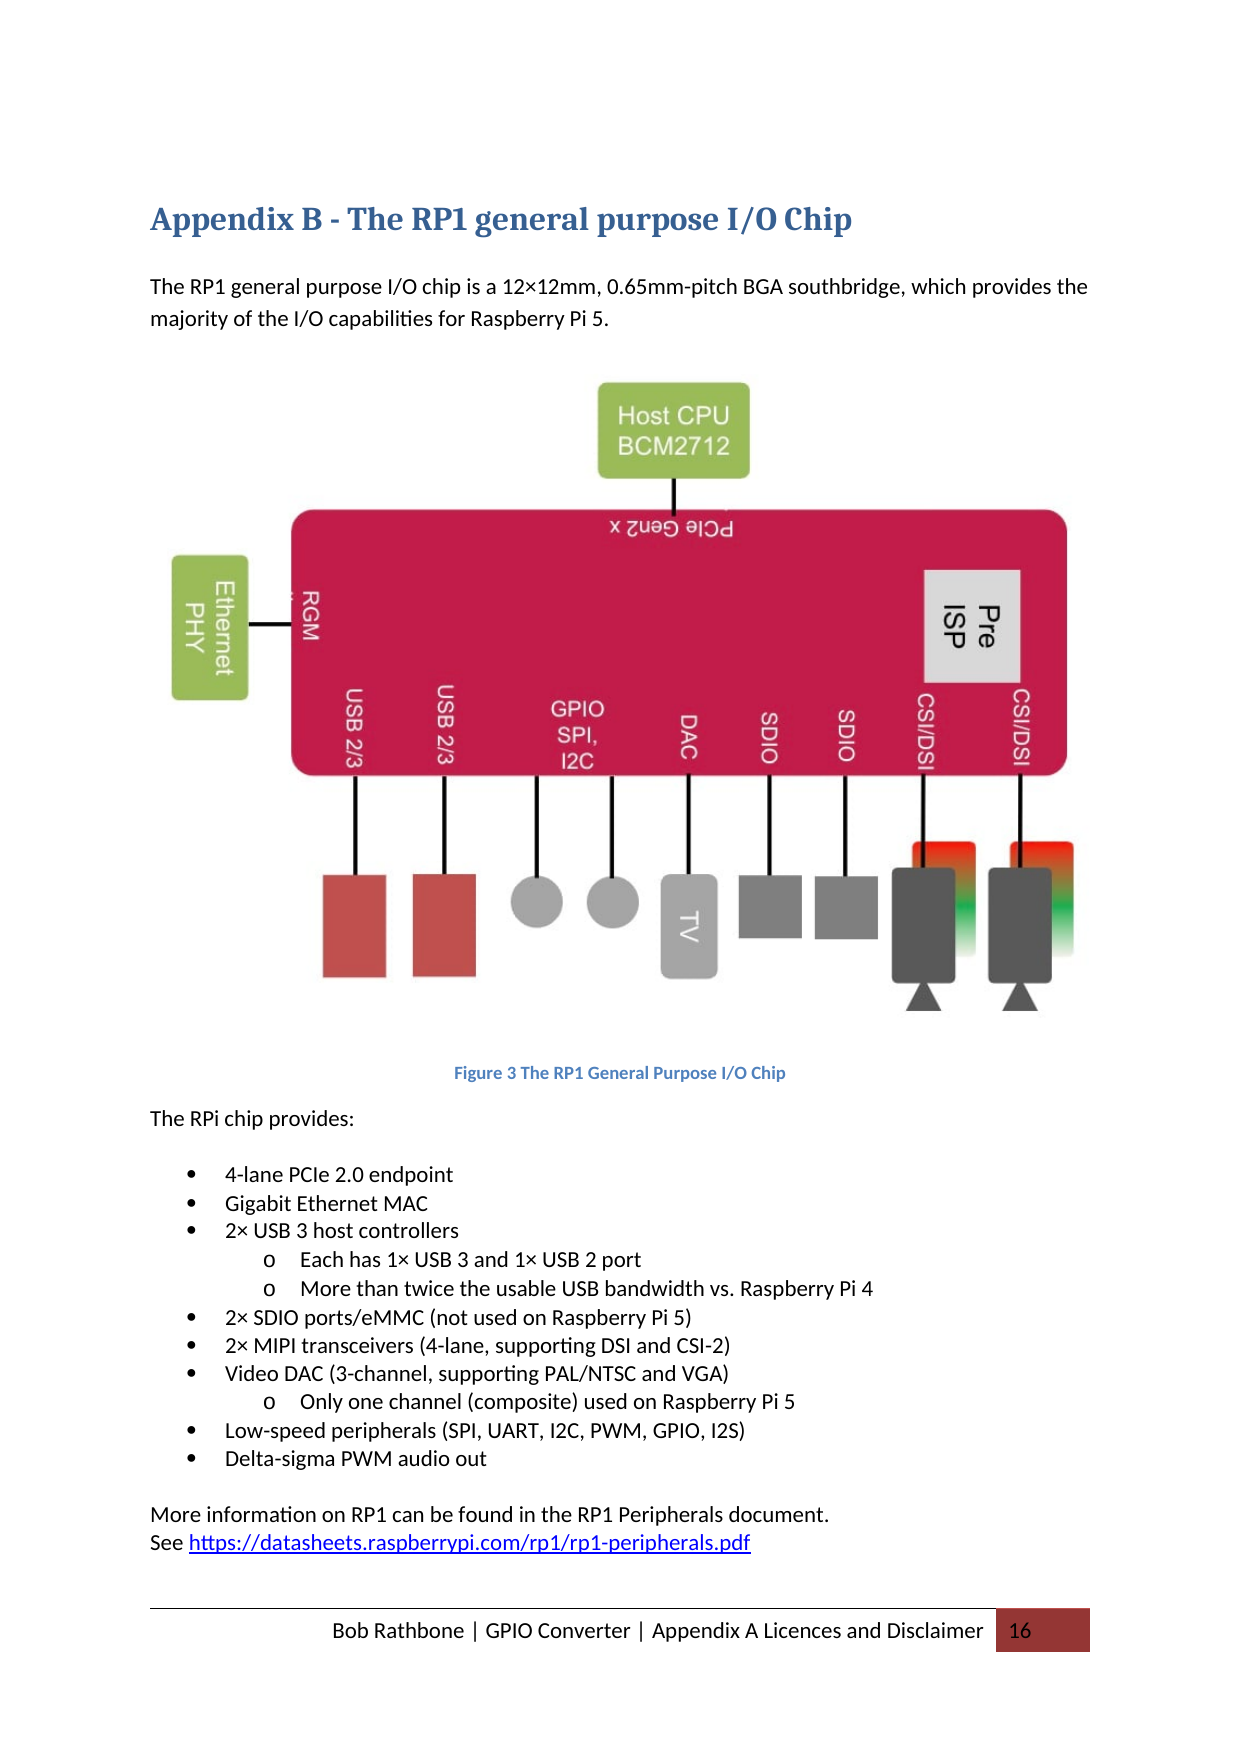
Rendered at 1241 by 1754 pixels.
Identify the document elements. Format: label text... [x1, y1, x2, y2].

list 2× SDIO ports/eMMC (not used on Raspberry Pi 5) [187, 1303, 1090, 1331]
list More than twice the usable USB bandwidth vs. Raspberry Pi 4 [262, 1274, 1090, 1303]
list Delta-sigma PWM audio out [187, 1444, 1090, 1472]
text More information on RP1 can be found in the RP1 Peripherals document. [150, 1500, 1090, 1528]
list 4-lane PCIe 2.0 endpoint [187, 1161, 1090, 1189]
picture [150, 357, 1091, 1061]
list Gigabit Ethernet MAC [187, 1189, 1090, 1217]
list 2× MIPI transceivers (4-lane, supporting DSI and CSI-2) [187, 1331, 1090, 1359]
list Only one channel (composite) used on Raspberry Pi 5 [262, 1387, 1090, 1416]
subtitle Appendix B - The RP1 general purpose I/O Chip [150, 200, 1090, 238]
list 2× USB 3 host controllers [187, 1217, 1090, 1245]
list Low-speed peripherals (SPI, UART, I2C, PWM, GPIO, I2S) [187, 1416, 1090, 1444]
text See https://datasheets.raspberrypi.com/rp1/rp1-peripherals.pdf [150, 1528, 1090, 1556]
text The RPi chip provides: [150, 1104, 1090, 1133]
text The RP1 general purpose I/O chip is a 12×12mm, 0.65mm-pitch BGA southbridge, which provides the majority of the I/O capabilities for Raspberry Pi 5. [150, 272, 1090, 332]
list Video DAC (3-channel, supporting PAL/NTSC and VGA) [187, 1359, 1090, 1387]
list Each has 1× USB 3 and 1× USB 2 port [262, 1245, 1090, 1274]
